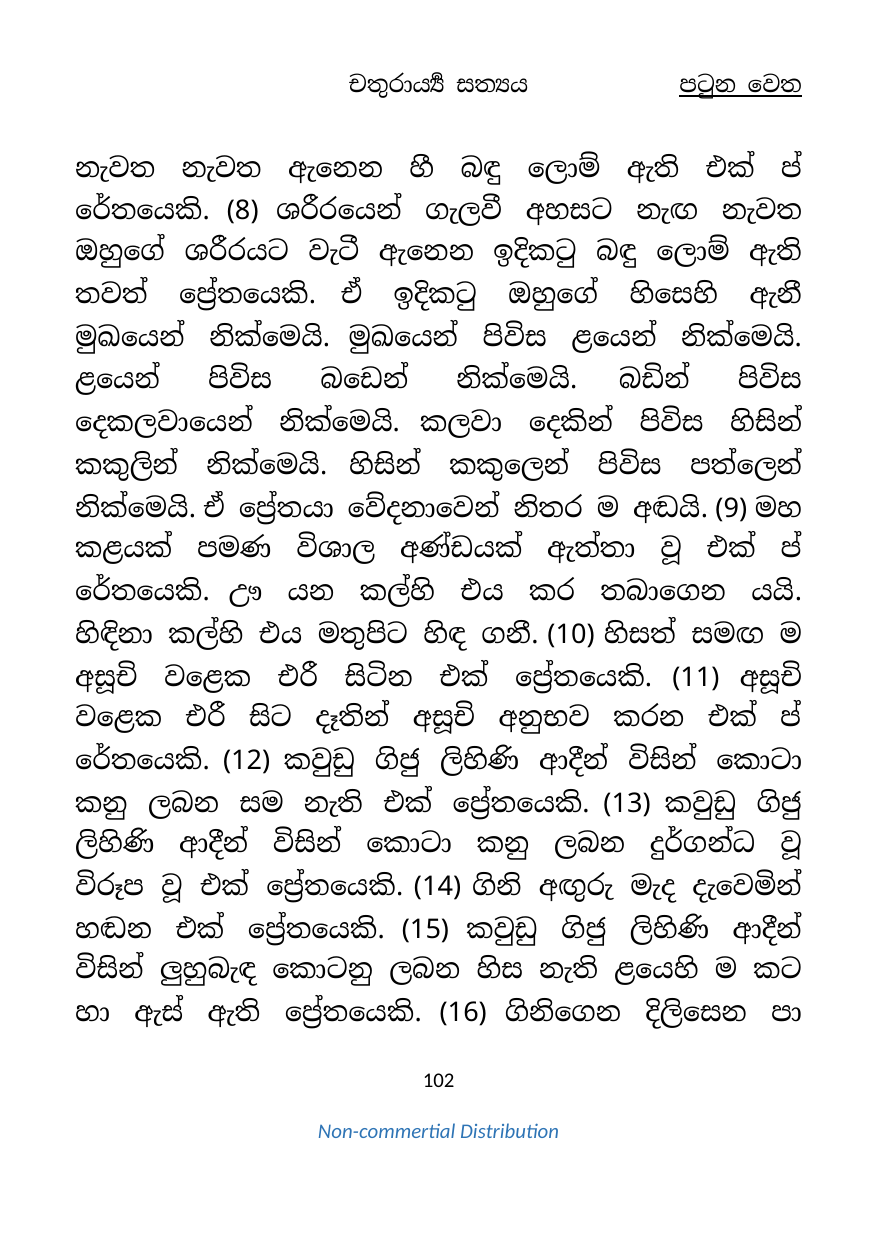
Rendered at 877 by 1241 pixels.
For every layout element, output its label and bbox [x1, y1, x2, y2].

text [75, 150, 802, 1030]
